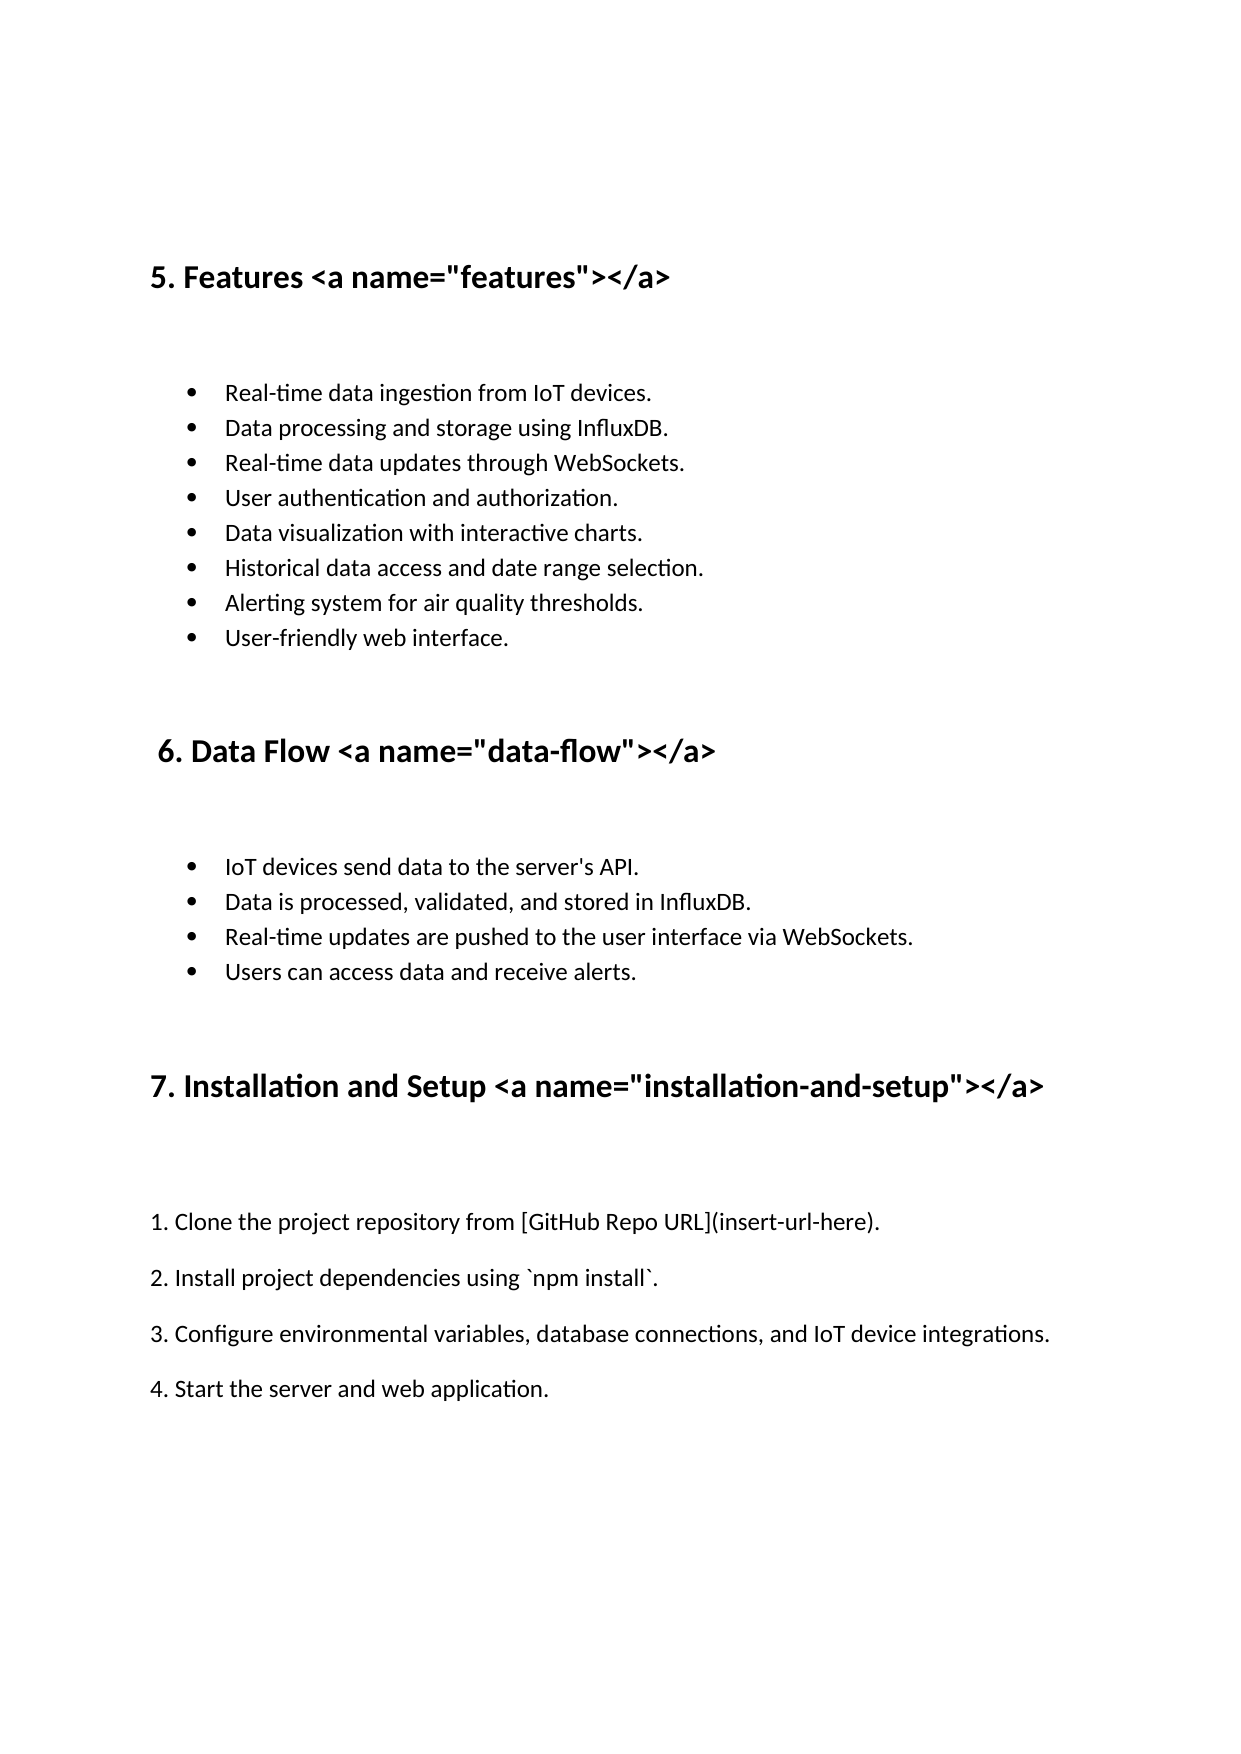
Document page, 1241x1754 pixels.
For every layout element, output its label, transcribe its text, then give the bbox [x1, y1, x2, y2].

list Real-time updates are pushed to the user interface via WebSockets. [187, 921, 1090, 952]
text 4. Start the server and web application. [150, 1374, 1090, 1404]
list Alerting system for air quality thresholds. [187, 587, 1090, 617]
list Data processing and storage using InfluxDB. [187, 412, 1090, 442]
list User authentication and authorization. [187, 482, 1090, 512]
text 5. Features <a name="features"></a> [150, 256, 1090, 297]
list Real-time data updates through WebSockets. [187, 447, 1090, 477]
list Data visualization with interactive charts. [187, 517, 1090, 547]
list IoT devices send data to the server's API. [187, 851, 1090, 882]
list Users can access data and receive alerts. [187, 956, 1090, 987]
text 3. Configure environmental variables, database connections, and IoT device integrations. [150, 1318, 1090, 1348]
text 2. Install project dependencies using `npm install`. [150, 1262, 1090, 1292]
list Data is processed, validated, and stored in InfluxDB. [187, 886, 1090, 917]
text 1. Clone the project repository from [GitHub Repo URL](insert-url-here). [150, 1206, 1090, 1237]
text 6. Data Flow <a name="data-flow"></a> [150, 731, 1090, 771]
list Real-time data ingestion from IoT devices. [187, 377, 1090, 407]
text 7. Installation and Setup <a name="installation-and-setup"></a> [150, 1065, 1090, 1106]
list User-friendly web interface. [187, 622, 1090, 652]
list Historical data access and date range selection. [187, 552, 1090, 582]
